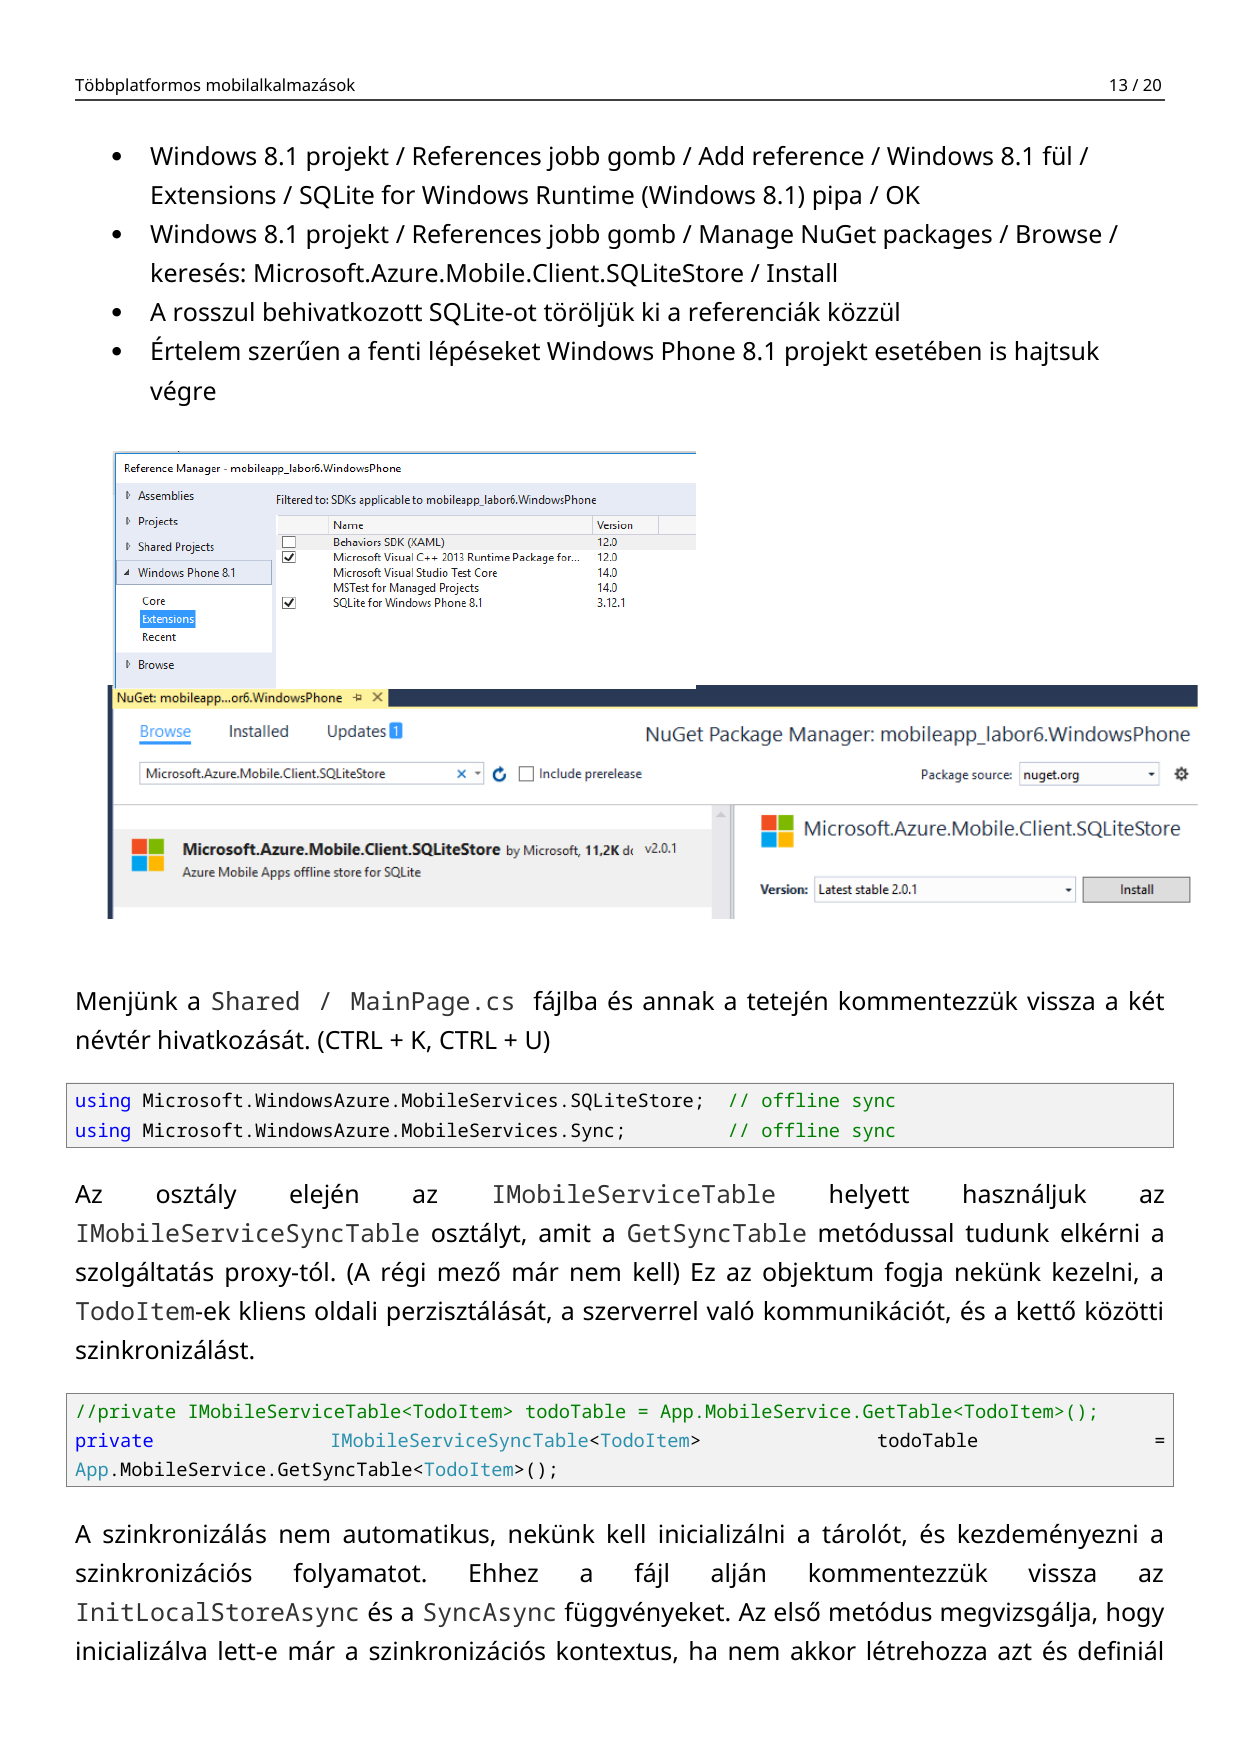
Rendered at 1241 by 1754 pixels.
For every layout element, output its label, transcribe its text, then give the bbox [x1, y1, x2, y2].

text private IMobileServiceSyncTable<TodoItem> todoTable = App.MobileService.GetSyncTable<TodoItem>(); [67, 1422, 1173, 1486]
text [75, 1516, 1165, 1668]
text //private IMobileServiceTable<TodoItem> todoTable = App.MobileService.GetTable<TodoItem>(); [67, 1394, 1173, 1422]
text using Microsoft.WindowsAzure.MobileServices.Sync; // offline sync [67, 1112, 1173, 1147]
text using Microsoft.WindowsAzure.MobileServices.SQLiteStore; // offline sync [67, 1084, 1173, 1112]
list Értelem szerűen a fenti lépéseket Windows Phone 8.1 projekt esetében is hajtsuk végre [112, 334, 1165, 407]
list A rosszul behivatkozott SQLite-ot töröljük ki a referenciák közzül [112, 295, 1165, 329]
text Menjünk a Shared / MainPage.cs fájlba és annak a tetején kommentezzük vissza a két névtér hivatkozását. (CTRL + K, CTRL + U) [75, 983, 1165, 1056]
picture [107, 451, 1198, 919]
list Windows 8.1 projekt / References jobb gomb / Add reference / Windows 8.1 fül / Extensions / SQLite for Windows Runtime (Windows 8.1) pipa / OK [112, 138, 1165, 211]
list Windows 8.1 projekt / References jobb gomb / Manage NuGet packages / Browse / keresés: Microsoft.Azure.Mobile.Client.SQLiteStore / Install [112, 217, 1165, 290]
text Az osztály elején az IMobileServiceTable helyett használjuk az IMobileServiceSyncTable osztályt, amit a GetSyncTable metódussal tudunk elkérni a szolgáltatás proxy-tól. (A régi mező már nem kell) Ez az objektum fogja nekünk kezelni, a TodoItem-ek kliens oldali perzisztálását, a szerverrel való kommunikációt, és a kettő közötti szinkronizálást. [75, 1176, 1165, 1367]
